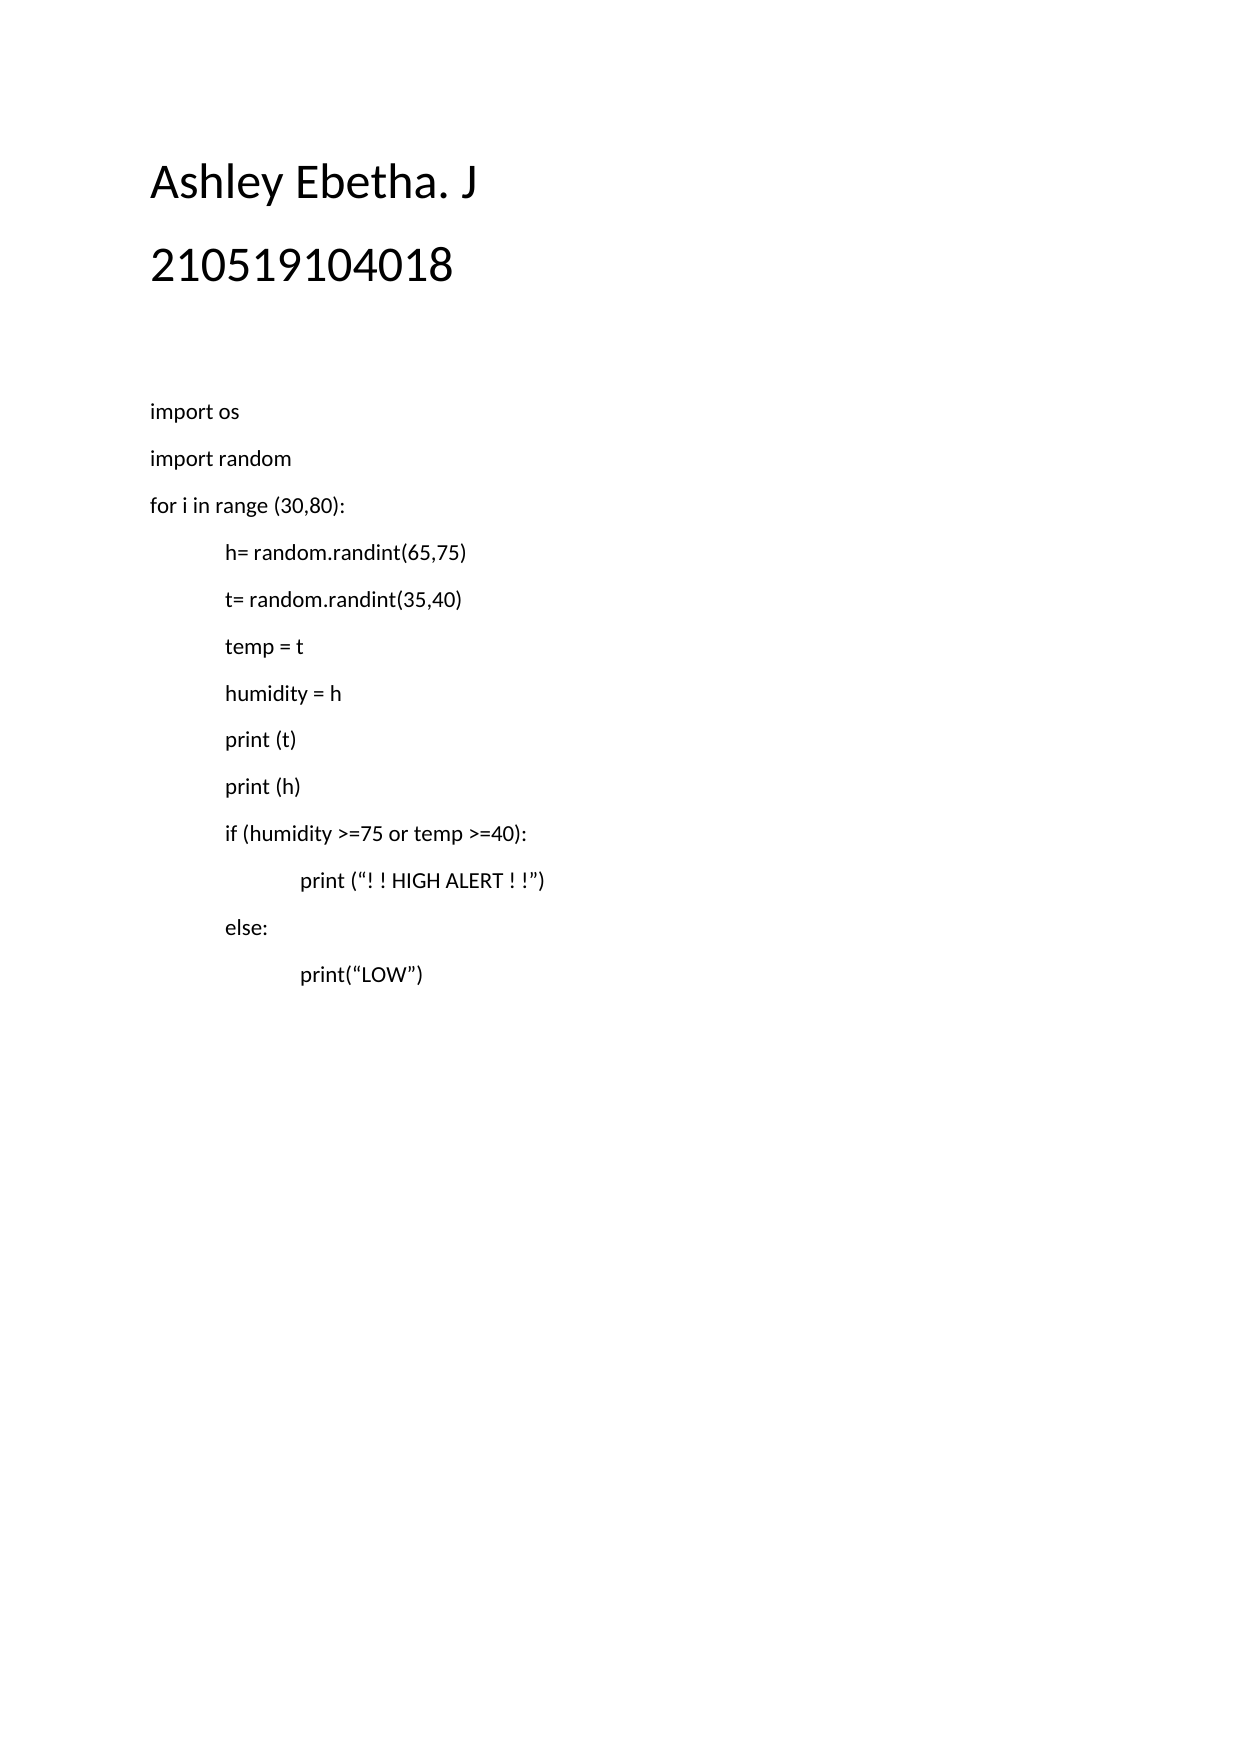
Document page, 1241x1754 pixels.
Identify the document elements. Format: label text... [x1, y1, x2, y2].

text import os [150, 397, 1090, 426]
text temp = t [150, 632, 1090, 660]
text import random [150, 444, 1090, 472]
text print (h) [150, 772, 1090, 801]
text Ashley Ebetha. J [150, 150, 1090, 211]
text else: [150, 913, 1090, 941]
text print (“! ! HIGH ALERT ! !”) [150, 866, 1090, 894]
text humidity = h [150, 679, 1090, 707]
text for i in range (30,80): [150, 491, 1090, 519]
text if (humidity >=75 or temp >=40): [150, 819, 1090, 847]
text h= random.randint(65,75) [150, 538, 1090, 566]
text 210519104018 [150, 232, 1090, 293]
text print (t) [150, 726, 1090, 754]
text print(“LOW”) [150, 960, 1090, 988]
text t= random.randint(35,40) [150, 585, 1090, 613]
